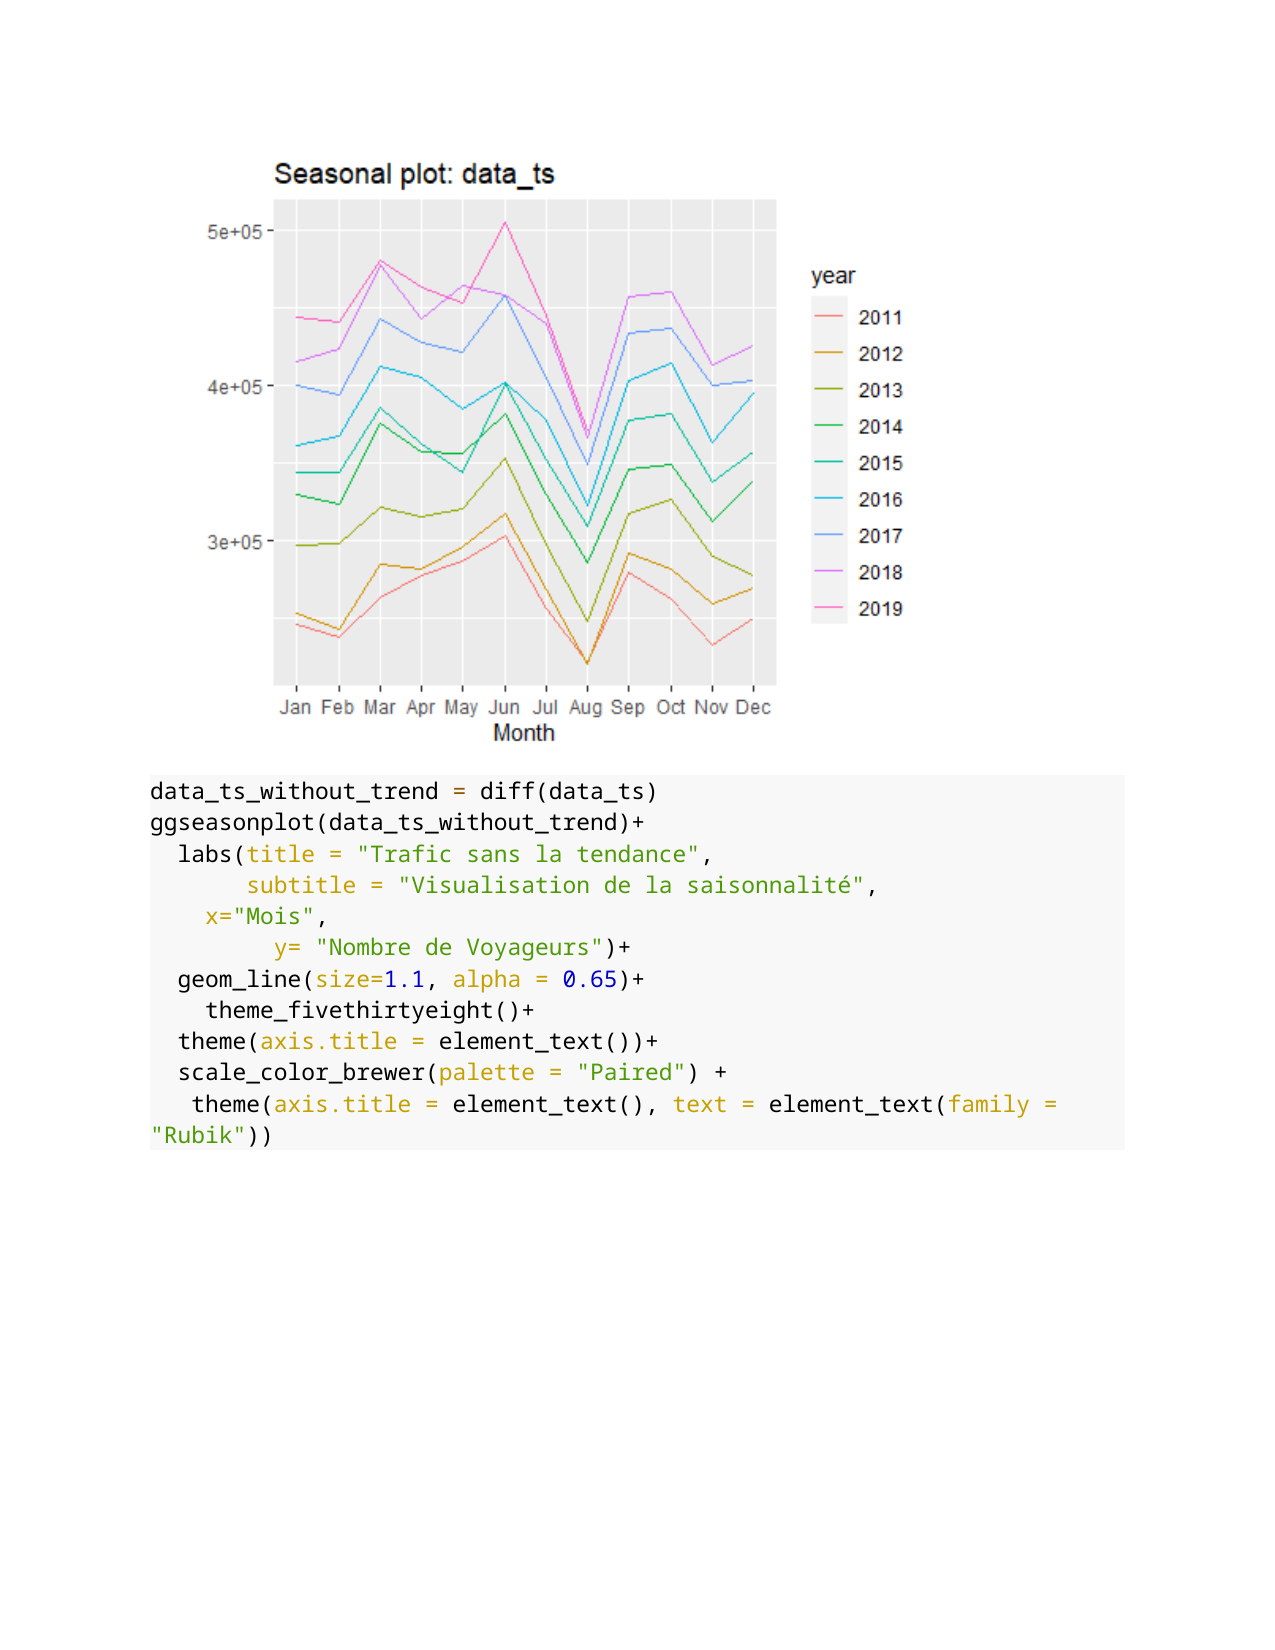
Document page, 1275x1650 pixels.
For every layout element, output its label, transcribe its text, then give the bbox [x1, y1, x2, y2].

text data_ts_without_trend = diff(data_ts) ggseasonplot(data_ts_without_trend)+ labs(title = "Trafic sans la tendance", subtitle = "Visualisation de la saisonnalité", x="Mois", y= "Nombre de Voyageurs")+ geom_line(size=1.1, alpha = 0.65)+ theme_fivethirtyeight()+ theme(axis.title = element_text())+ scale_color_brewer(palette = "Paired") + theme(axis.title = element_text(), text = element_text(family = "Rubik")) [274, 775, 1125, 1150]
picture [168, 150, 927, 757]
